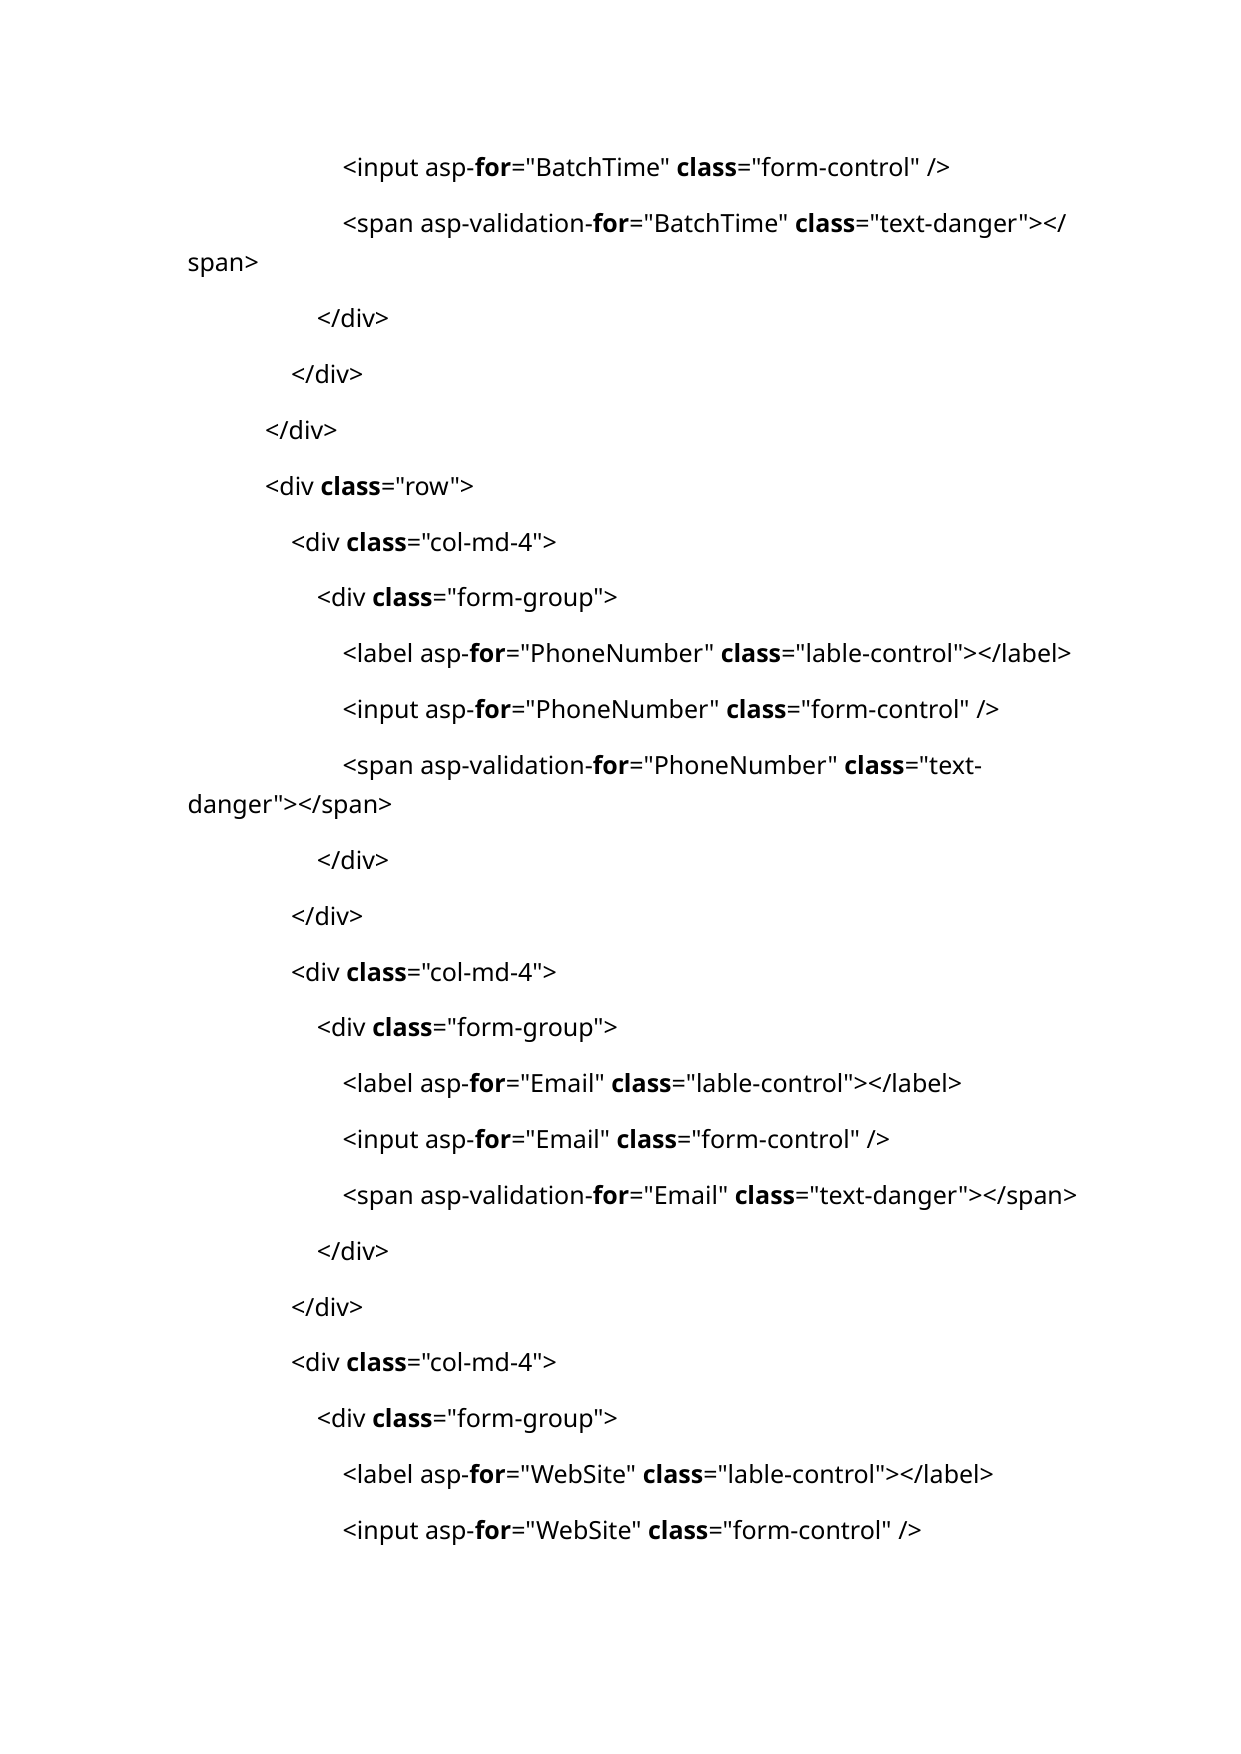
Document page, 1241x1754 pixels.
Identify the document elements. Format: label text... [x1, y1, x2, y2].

text <div class="form-group"> [187, 1010, 1090, 1044]
text <div class="col-md-4"> [187, 954, 1090, 988]
text <div class="col-md-4"> [187, 524, 1090, 558]
text </div> [187, 301, 1090, 335]
text <div class="col-md-4"> [187, 1345, 1090, 1379]
text <label asp-for="PhoneNumber" class="lable-control"></label> [187, 636, 1090, 670]
text <span asp-validation-for="Email" class="text-danger"></span> [187, 1177, 1090, 1212]
text </div> [187, 842, 1090, 877]
text </div> [187, 898, 1090, 932]
text <div class="form-group"> [187, 580, 1090, 614]
text </div> [187, 357, 1090, 391]
text <span asp-validation-for="BatchTime" class="text-danger"></span> [187, 206, 1090, 279]
text <div class="row"> [187, 468, 1090, 502]
text </div> [187, 1289, 1090, 1323]
text <input asp-for="WebSite" class="form-control" /> [187, 1512, 1090, 1547]
text <input asp-for="PhoneNumber" class="form-control" /> [187, 692, 1090, 726]
text <input asp-for="BatchTime" class="form-control" /> [187, 150, 1090, 184]
text </div> [187, 412, 1090, 447]
text <label asp-for="Email" class="lable-control"></label> [187, 1066, 1090, 1100]
text <div class="form-group"> [187, 1401, 1090, 1435]
text <span asp-validation-for="PhoneNumber" class="text-danger"></span> [187, 747, 1090, 821]
text </div> [187, 1233, 1090, 1267]
text <input asp-for="Email" class="form-control" /> [187, 1122, 1090, 1156]
text <label asp-for="WebSite" class="lable-control"></label> [187, 1457, 1090, 1491]
